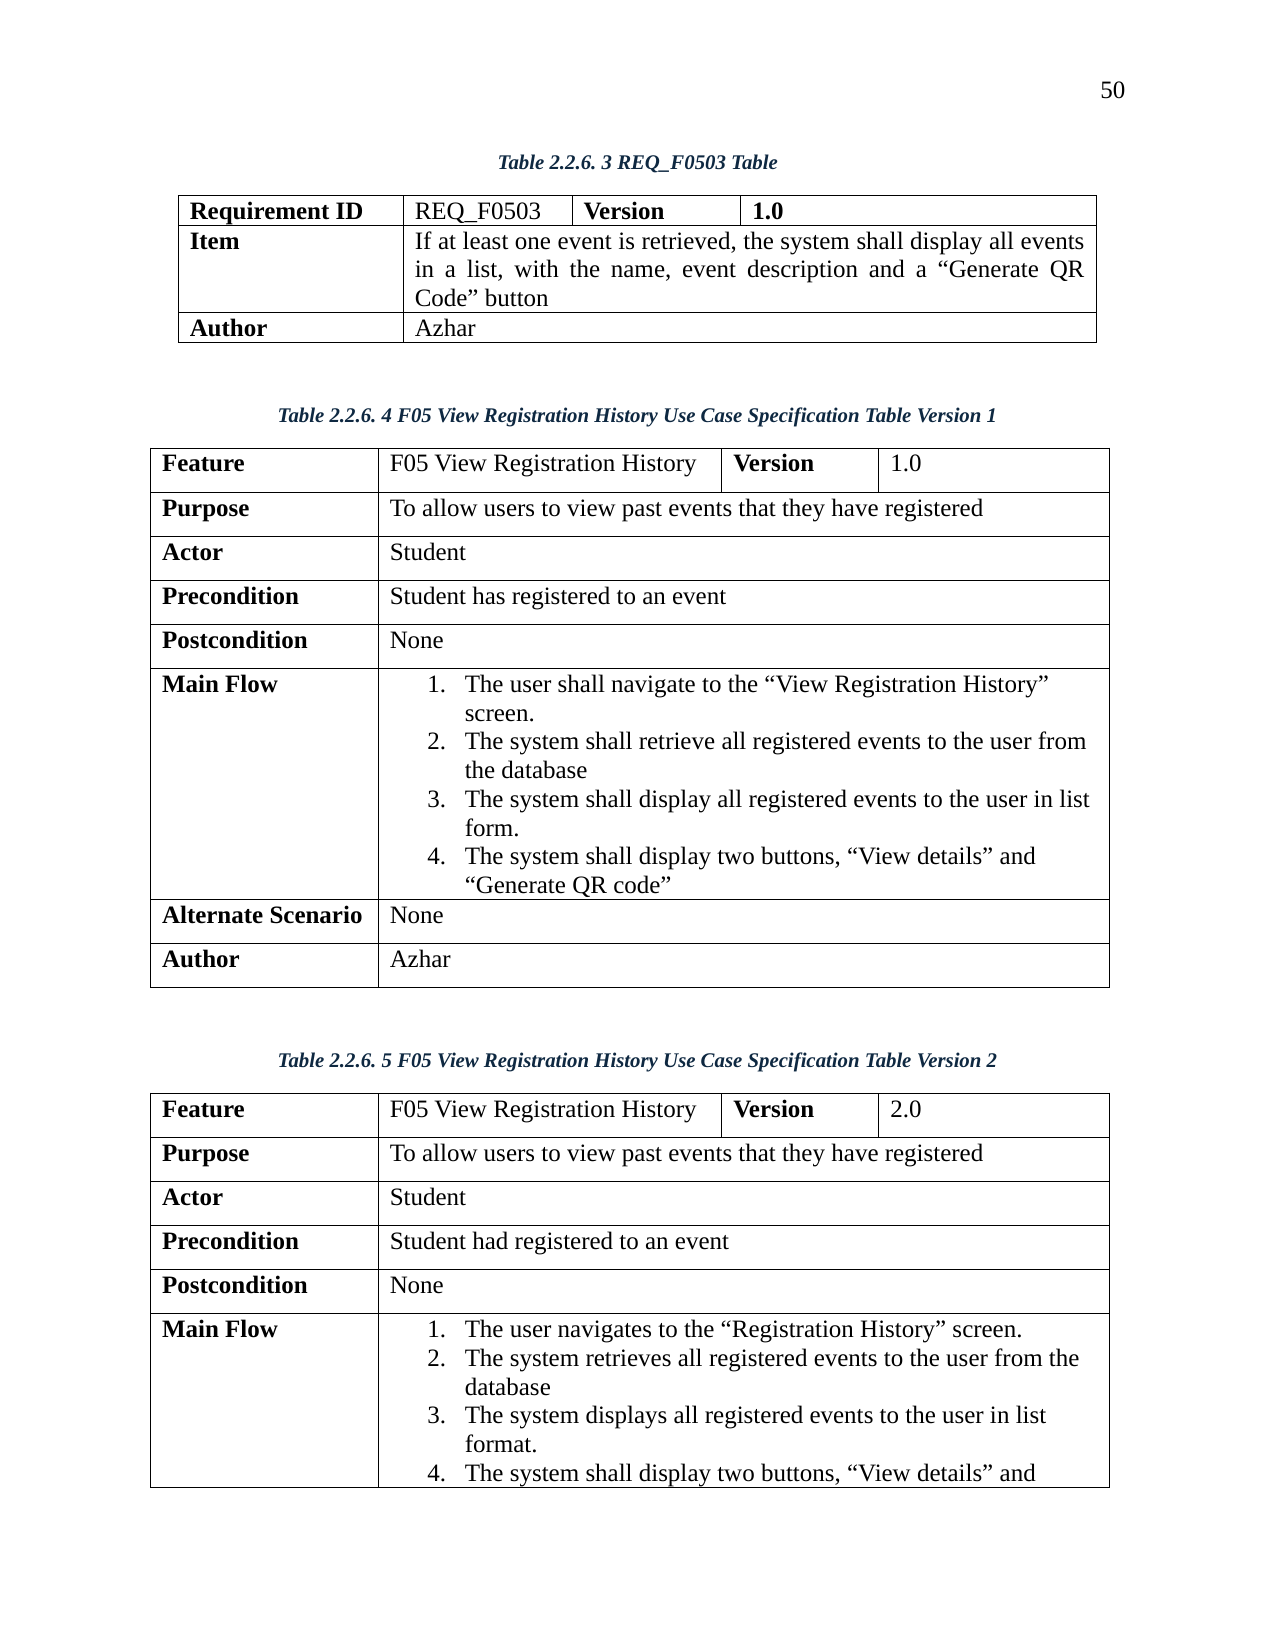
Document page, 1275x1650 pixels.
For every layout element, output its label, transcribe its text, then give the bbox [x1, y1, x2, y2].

table_header F05 View Registration History [379, 449, 721, 492]
table_cell Precondition [151, 581, 378, 624]
table_cell The user shall navigate to the “View Registration History” screen. The system shall retrieve all registered events to the user from the database The system shall display all registered events to the user in list form. The system shall display two buttons, “View details” and “Generate QR code” [379, 669, 1109, 899]
table_cell Alternate Scenario [151, 900, 378, 943]
table_cell Student has registered to an event [379, 581, 1109, 624]
table_cell Precondition [151, 1226, 378, 1269]
table_header Feature [151, 1094, 378, 1137]
table_cell Student [379, 537, 1109, 580]
table_header Version [722, 449, 878, 492]
table_cell Postcondition [151, 625, 378, 668]
table_header 1.0 [741, 196, 1096, 225]
table_header Version [722, 1094, 878, 1137]
table_cell Main Flow [151, 1314, 378, 1487]
table_cell None [379, 1270, 1109, 1313]
table_cell Author [179, 313, 403, 342]
table_cell Student had registered to an event [379, 1226, 1109, 1269]
table_cell Purpose [151, 1138, 378, 1181]
table_cell Azhar [379, 944, 1109, 987]
table_cell Postcondition [151, 1270, 378, 1313]
table_cell Main Flow [151, 669, 378, 899]
table_cell To allow users to view past events that they have registered [379, 1138, 1109, 1181]
table_header Requirement ID [179, 196, 403, 225]
table_header 1.0 [879, 449, 1109, 492]
table_cell Author [151, 944, 378, 987]
table_header REQ_F0503 [404, 196, 572, 225]
table_header Version [573, 196, 740, 225]
table_cell Azhar [404, 313, 1096, 342]
table_cell If at least one event is retrieved, the system shall display all events in a list, with the name, event description and a “Generate QR Code” button [404, 226, 1096, 312]
table_header Feature [151, 449, 378, 492]
table_cell Actor [151, 537, 378, 580]
table_header 2.0 [879, 1094, 1109, 1137]
table_cell None [379, 900, 1109, 943]
table_cell Purpose [151, 493, 378, 536]
table_cell None [379, 625, 1109, 668]
table_cell Actor [151, 1182, 378, 1225]
table_cell Student [379, 1182, 1109, 1225]
table_cell To allow users to view past events that they have registered [379, 493, 1109, 536]
table_header F05 View Registration History [379, 1094, 721, 1137]
table_cell Item [179, 226, 403, 312]
